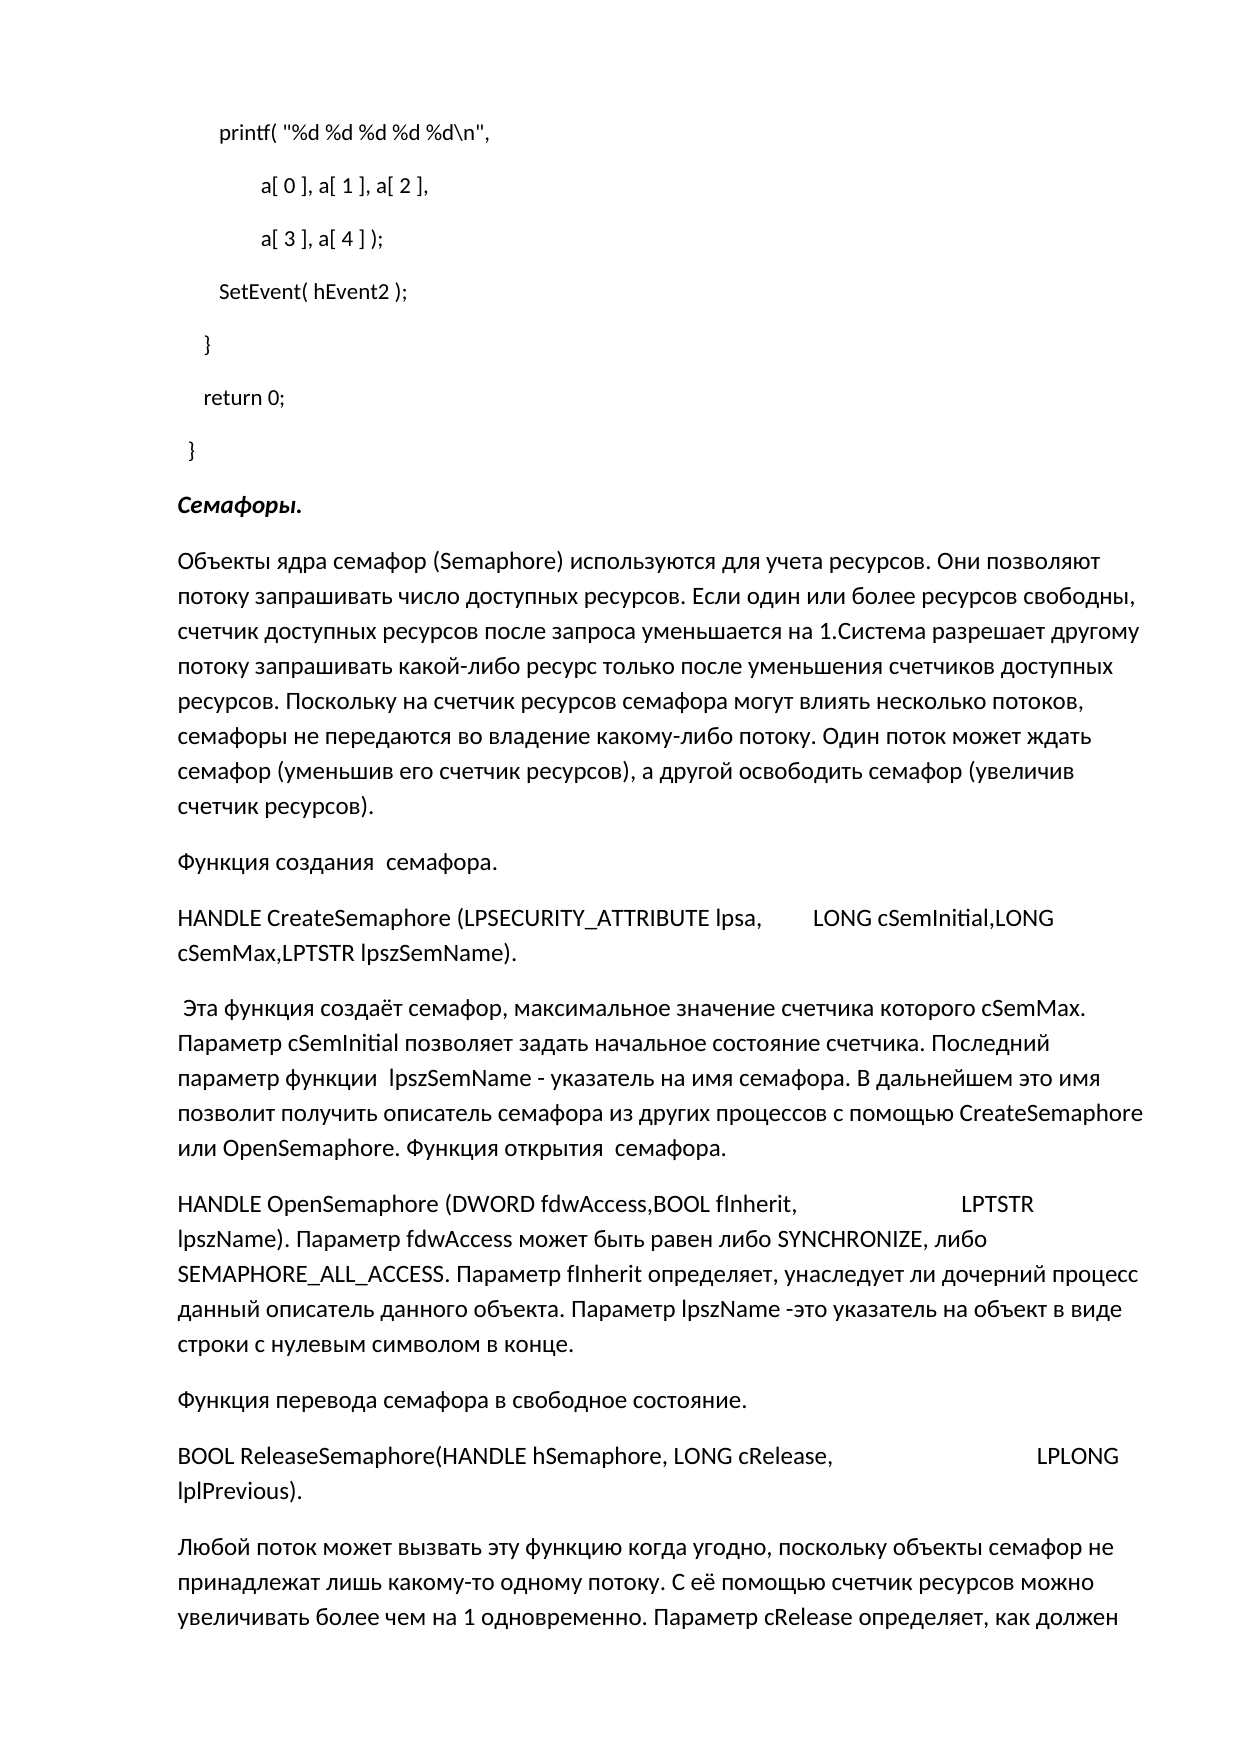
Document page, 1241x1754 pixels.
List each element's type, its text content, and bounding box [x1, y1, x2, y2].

text HANDLE OpenSemaphore (DWORD fdwAccess,BOOL fInherit, LPTSTR lpszName). Параметр fdwAccess может быть равен либо SYNCHRONIZE, либо SEMAPHORE_ALL_ACCESS. Параметр fInherit определяет, унаследует ли дочерний процесс данный описатель данного объекта. Параметр lpszName -это указатель на объект в виде строки с нулевым символом в конце. [177, 1188, 1152, 1359]
text return 0; [177, 383, 1152, 411]
text a[ 3 ], a[ 4 ] ); [177, 224, 1152, 252]
text Объекты ядра семафор (Semaphore) используются для учета ресурсов. Они позволяют потоку запрашивать число доступных ресурсов. Если один или более ресурсов свободны, счетчик доступных ресурсов после запроса уменьшается на 1.Система разрешает другому потоку запрашивать какой-либо ресурс только после уменьшения счетчиков доступных ресурсов. Поскольку на счетчик ресурсов семафора могут влиять несколько потоков, семафоры не передаются во владение какому-либо потоку. Один поток может ждать семафор (уменьшив его счетчик ресурсов), а другой освободить семафор (увеличив счетчик ресурсов). [177, 545, 1152, 821]
text Функция перевода семафора в свободное состояние. [177, 1384, 1152, 1415]
text HANDLE CreateSemaphore (LPSECURITY_ATTRIBUTE lpsa, LONG cSemInitial,LONG cSemMax,LPTSTR lpszSemName). [177, 902, 1152, 967]
text printf( "%d %d %d %d %d\n", [177, 118, 1152, 146]
text a[ 0 ], a[ 1 ], a[ 2 ], [177, 171, 1152, 199]
text Эта функция создаёт семафор, максимальное значение счетчика которого cSemMax. Параметр сSemInitial позволяет задать начальное состояние счетчика. Последний параметр функции lpszSemName - указатель на имя семафора. В дальнейшем это имя позволит получить описатель семафора из других процессов с помощью CreateSemaphore или OpenSemaphore. Функция открытия семафора. [177, 993, 1152, 1163]
text BOOL ReleaseSemaphore(HANDLE hSemaphore, LONG cRelease, LPLONG lplPrevious). [177, 1440, 1152, 1506]
text Функция создания семафора. [177, 846, 1152, 876]
text } [177, 436, 1152, 464]
text } [177, 330, 1152, 358]
text SetEvent( hEvent2 ); [177, 277, 1152, 305]
text Семафоры. [177, 489, 1152, 520]
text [177, 1531, 1152, 1631]
